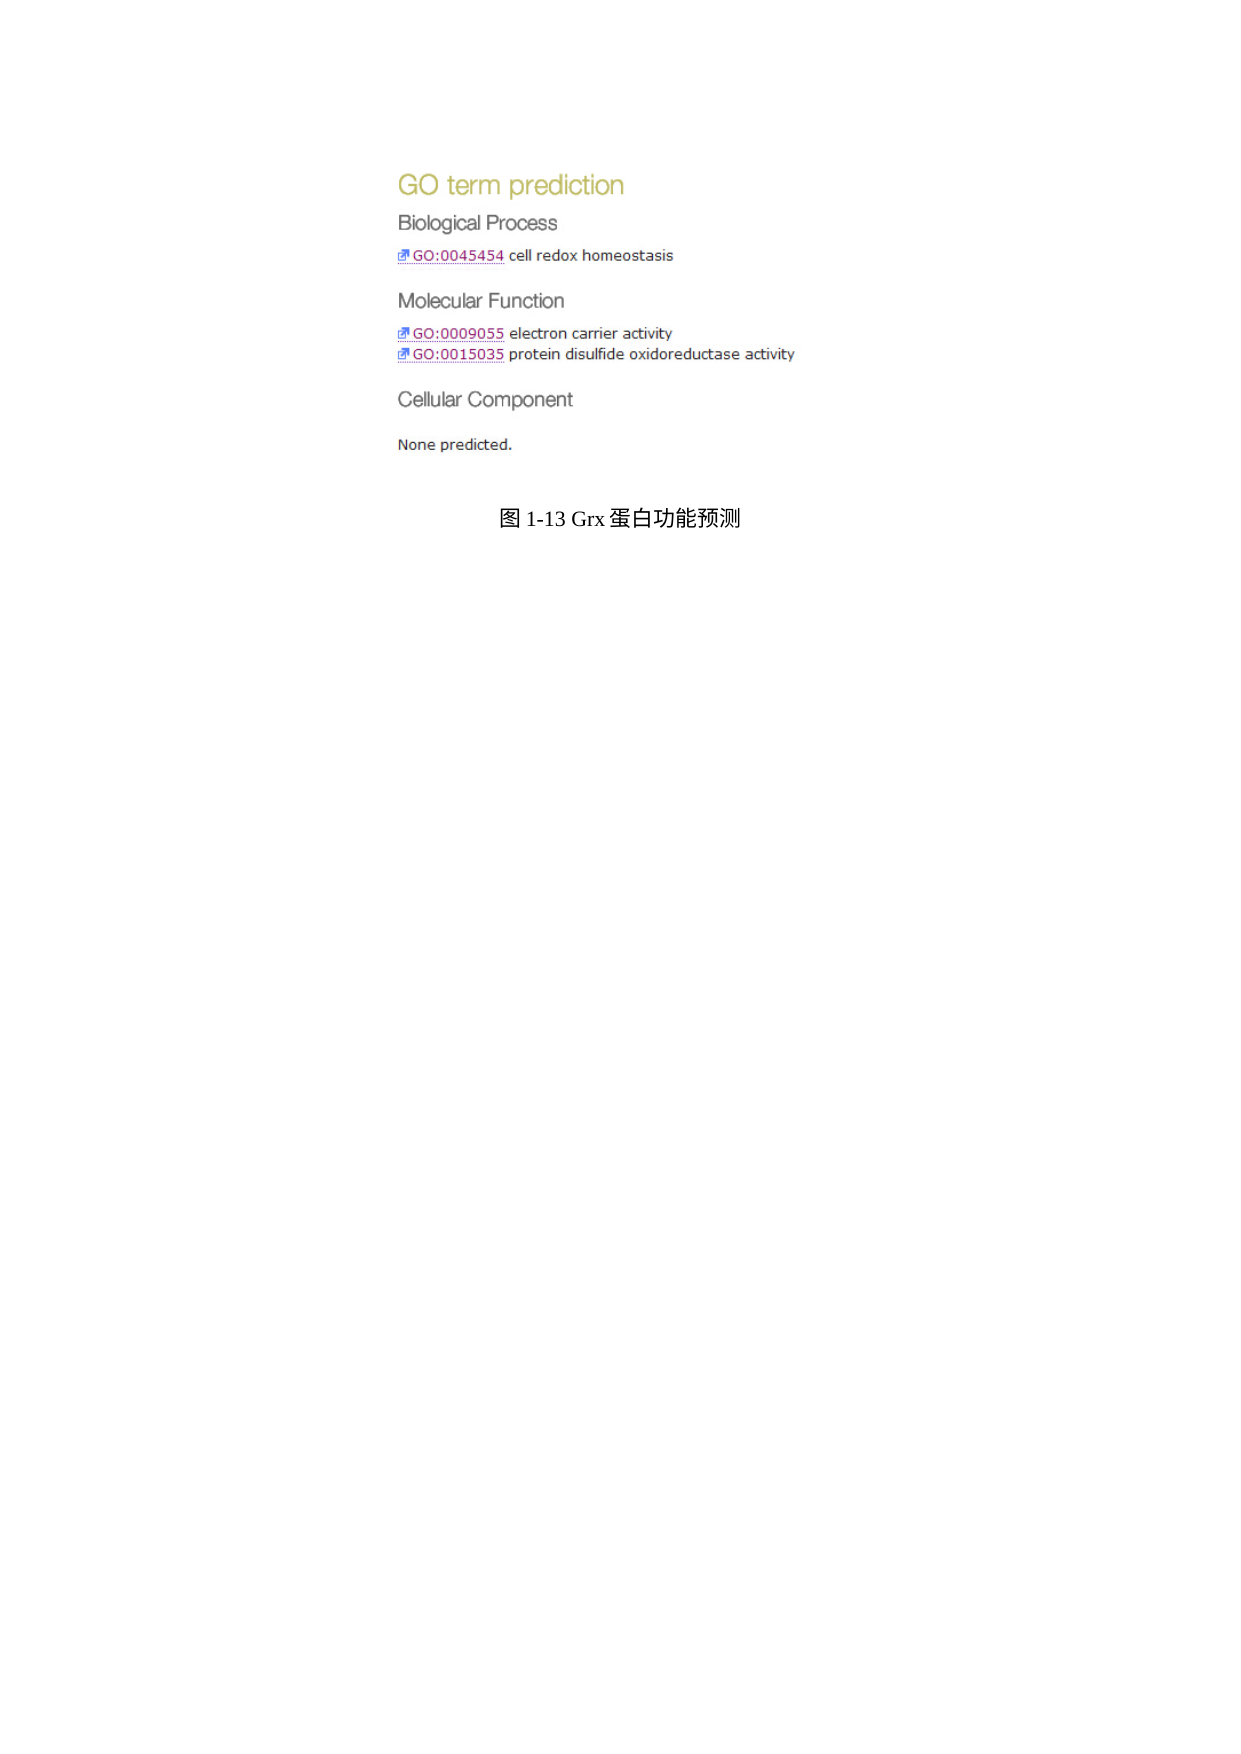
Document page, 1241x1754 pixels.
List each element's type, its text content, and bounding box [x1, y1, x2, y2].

text 图1-13 Grx蛋白功能预测 [187, 500, 1053, 533]
picture [390, 162, 851, 466]
